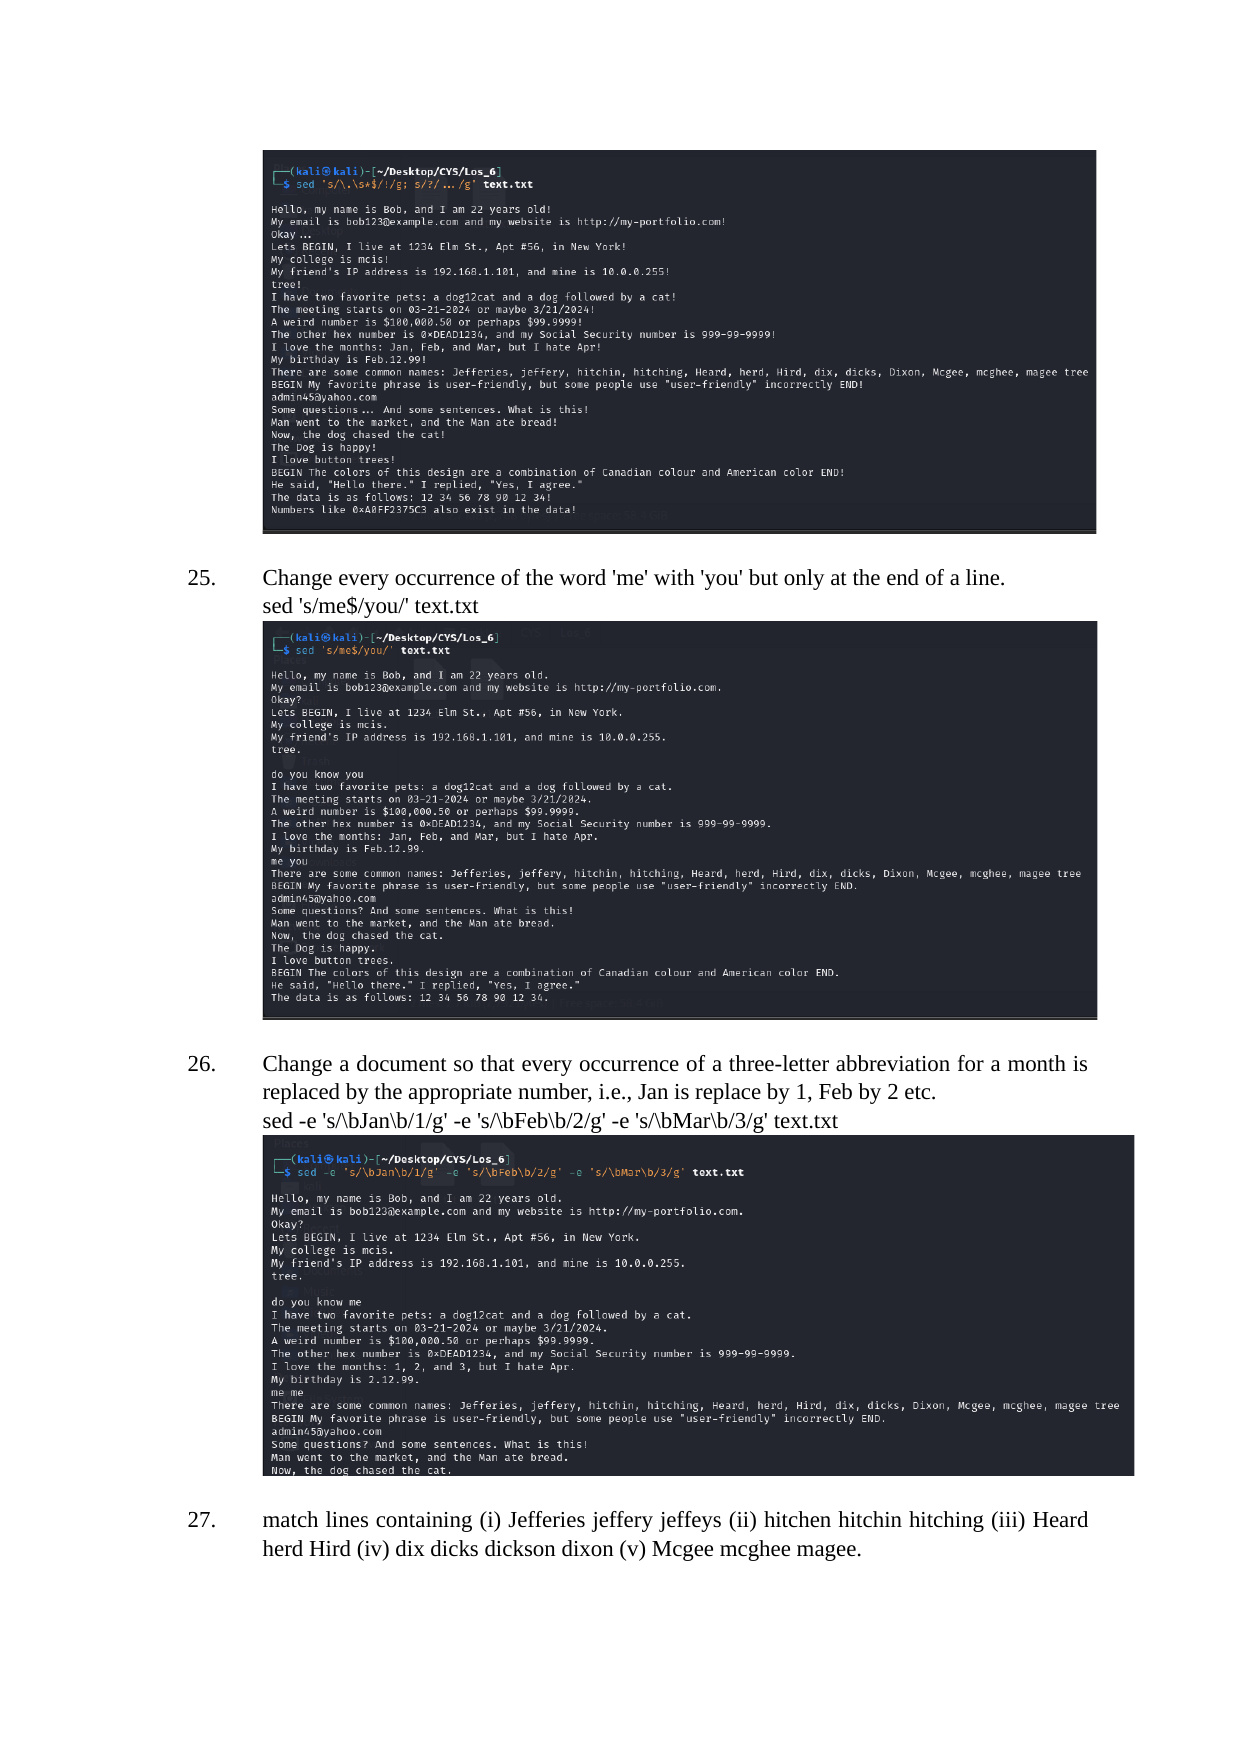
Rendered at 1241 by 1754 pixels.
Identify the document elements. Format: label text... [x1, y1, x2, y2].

list sed 's/me$/you/' text.txt [262, 592, 1090, 619]
picture [262, 1135, 1135, 1476]
list match lines containing (i) Jefferies jeffery jeffeys (ii) hitchen hitchin hitching (iii) Heard herd Hird (iv) dix dicks dickson dixon (v) Mcgee mcghee magee. [187, 1506, 1090, 1561]
list sed -e 's/\bJan\b/1/g' -e 's/\bFeb\b/2/g' -e 's/\bMar\b/3/g' text.txt [262, 1107, 1090, 1133]
picture [262, 150, 1097, 534]
picture [262, 621, 1098, 1020]
list Change every occurrence of the word 'me' with 'you' but only at the end of a line. [187, 564, 1090, 590]
list Change a document so that every occurrence of a three-letter abbreviation for a month is replaced by the appropriate number, i.e., Jan is replace by 1, Feb by 2 etc. [187, 1050, 1090, 1105]
